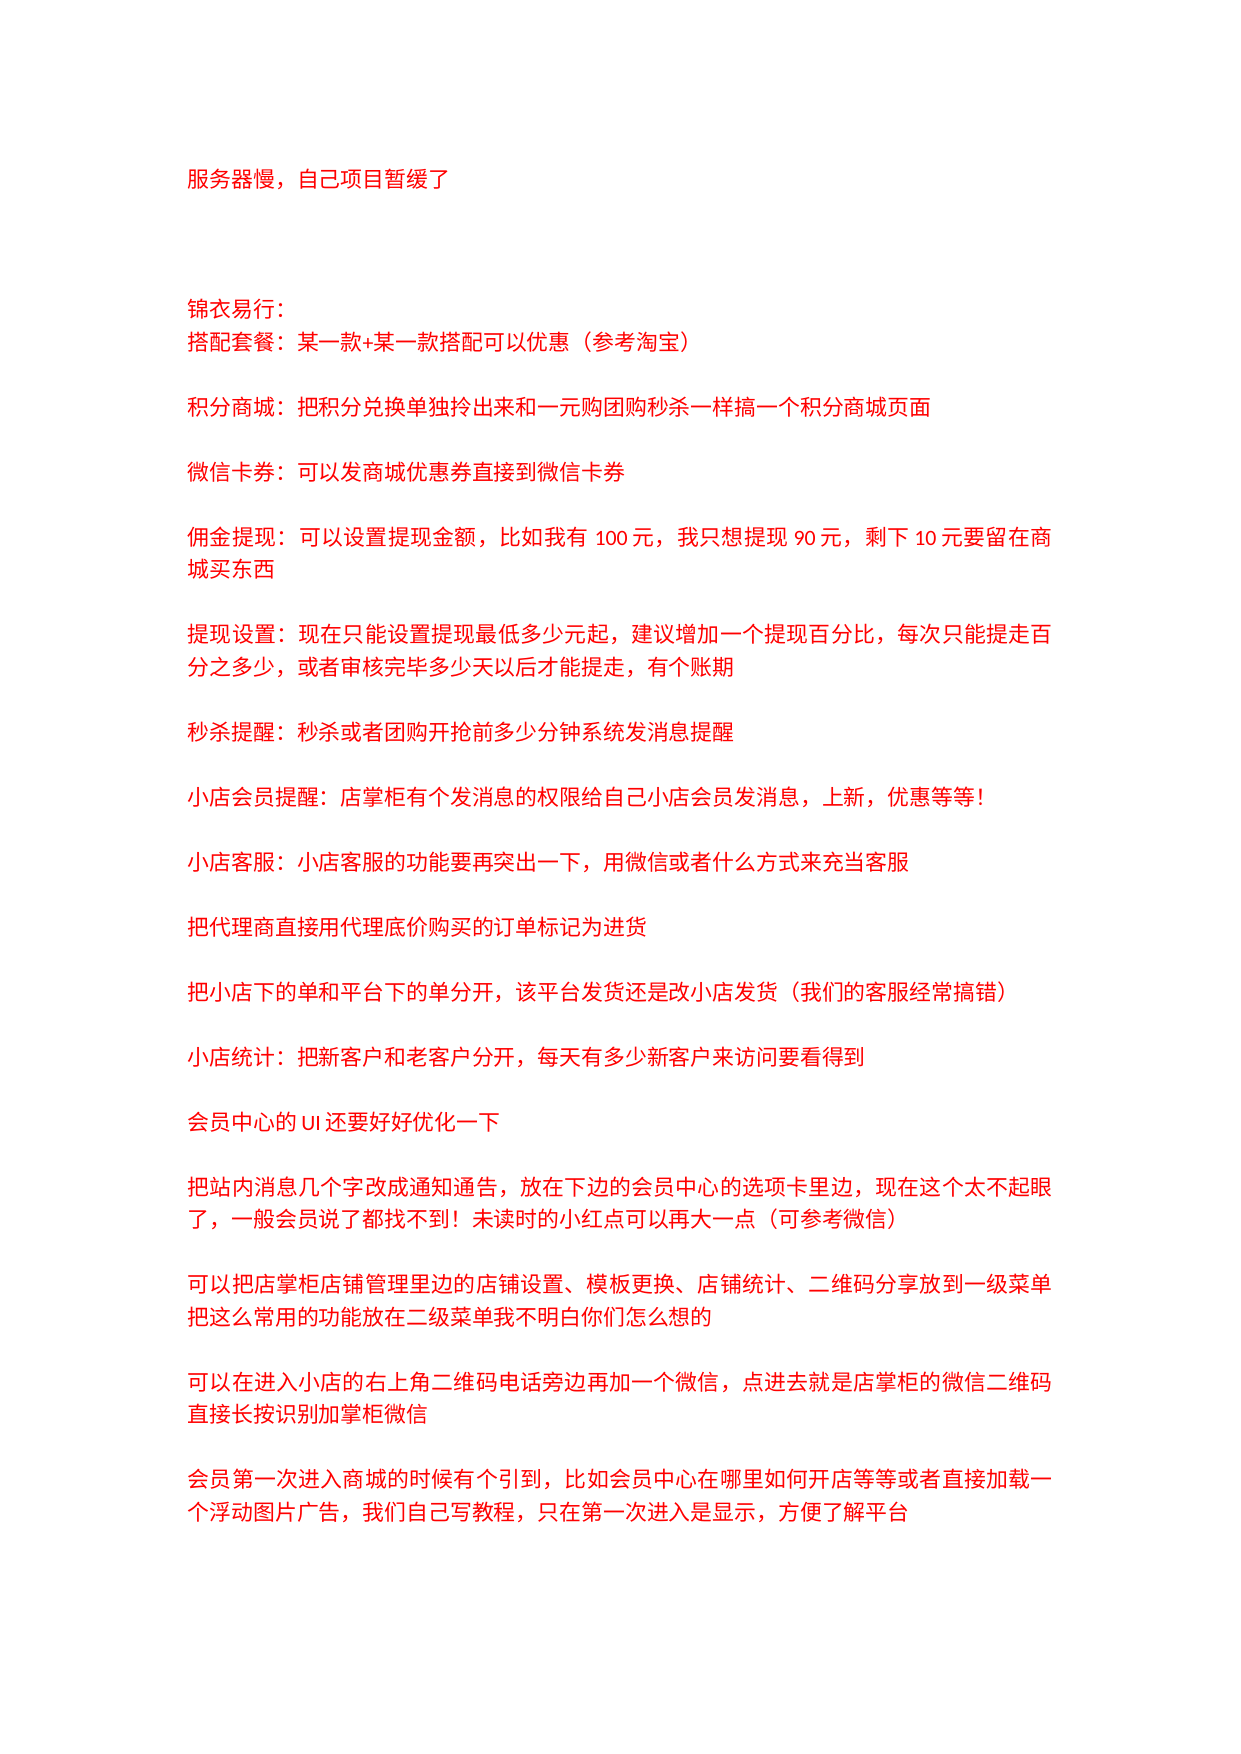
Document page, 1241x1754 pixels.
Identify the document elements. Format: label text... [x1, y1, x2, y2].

text 佣金提现：可以设置提现金额，比如我有100元，我只想提现90元，剩下10元要留在商城买东西 [187, 519, 1053, 584]
text 会员中心的UI还要好好优化一下 [187, 1104, 1053, 1137]
text 服务器慢，自己项目暂缓了 [187, 162, 1053, 194]
text 把小店下的单和平台下的单分开，该平台发货还是改小店发货（我们的客服经常搞错） [187, 974, 1053, 1007]
text 小店会员提醒：店掌柜有个发消息的权限给自己小店会员发消息，上新，优惠等等！ [187, 779, 1053, 812]
text 把站内消息几个字改成通知通告，放在下边的会员中心的选项卡里边，现在这个太不起眼了，一般会员说了都找不到！未读时的小红点可以再大一点（可参考微信） [187, 1169, 1053, 1234]
text 小店统计：把新客户和老客户分开，每天有多少新客户来访问要看得到 [187, 1039, 1053, 1072]
text 会员第一次进入商城的时候有个引到，比如会员中心在哪里如何开店等等或者直接加载一个浮动图片广告，我们自己写教程，只在第一次进入是显示，方便了解平台 [187, 1462, 1053, 1527]
text 秒杀提醒：秒杀或者团购开抢前多少分钟系统发消息提醒 [187, 714, 1053, 747]
text 微信卡券：可以发商城优惠券直接到微信卡券 [187, 454, 1053, 487]
text 锦衣易行： [187, 292, 1053, 324]
text 可以在进入小店的右上角二维码电话旁边再加一个微信，点进去就是店掌柜的微信二维码，直接长按识别加掌柜微信 [187, 1364, 1053, 1429]
text 小店客服：小店客服的功能要再突出一下，用微信或者什么方式来充当客服 [187, 844, 1053, 877]
text 把代理商直接用代理底价购买的订单标记为进货 [187, 909, 1053, 942]
text 可以把店掌柜店铺管理里边的店铺设置、模板更换、店铺统计、二维码分享放到一级菜单，把这么常用的功能放在二级菜单我不明白你们怎么想的 [187, 1267, 1053, 1332]
text 积分商城：把积分兑换单独拎出来和一元购团购秒杀一样搞一个积分商城页面 [187, 389, 1053, 422]
text 搭配套餐：某一款+某一款搭配可以优惠（参考淘宝） [187, 324, 1053, 357]
text 提现设置：现在只能设置提现最低多少元起，建议增加一个提现百分比，每次只能提走百分之多少，或者审核完毕多少天以后才能提走，有个账期 [187, 617, 1053, 682]
